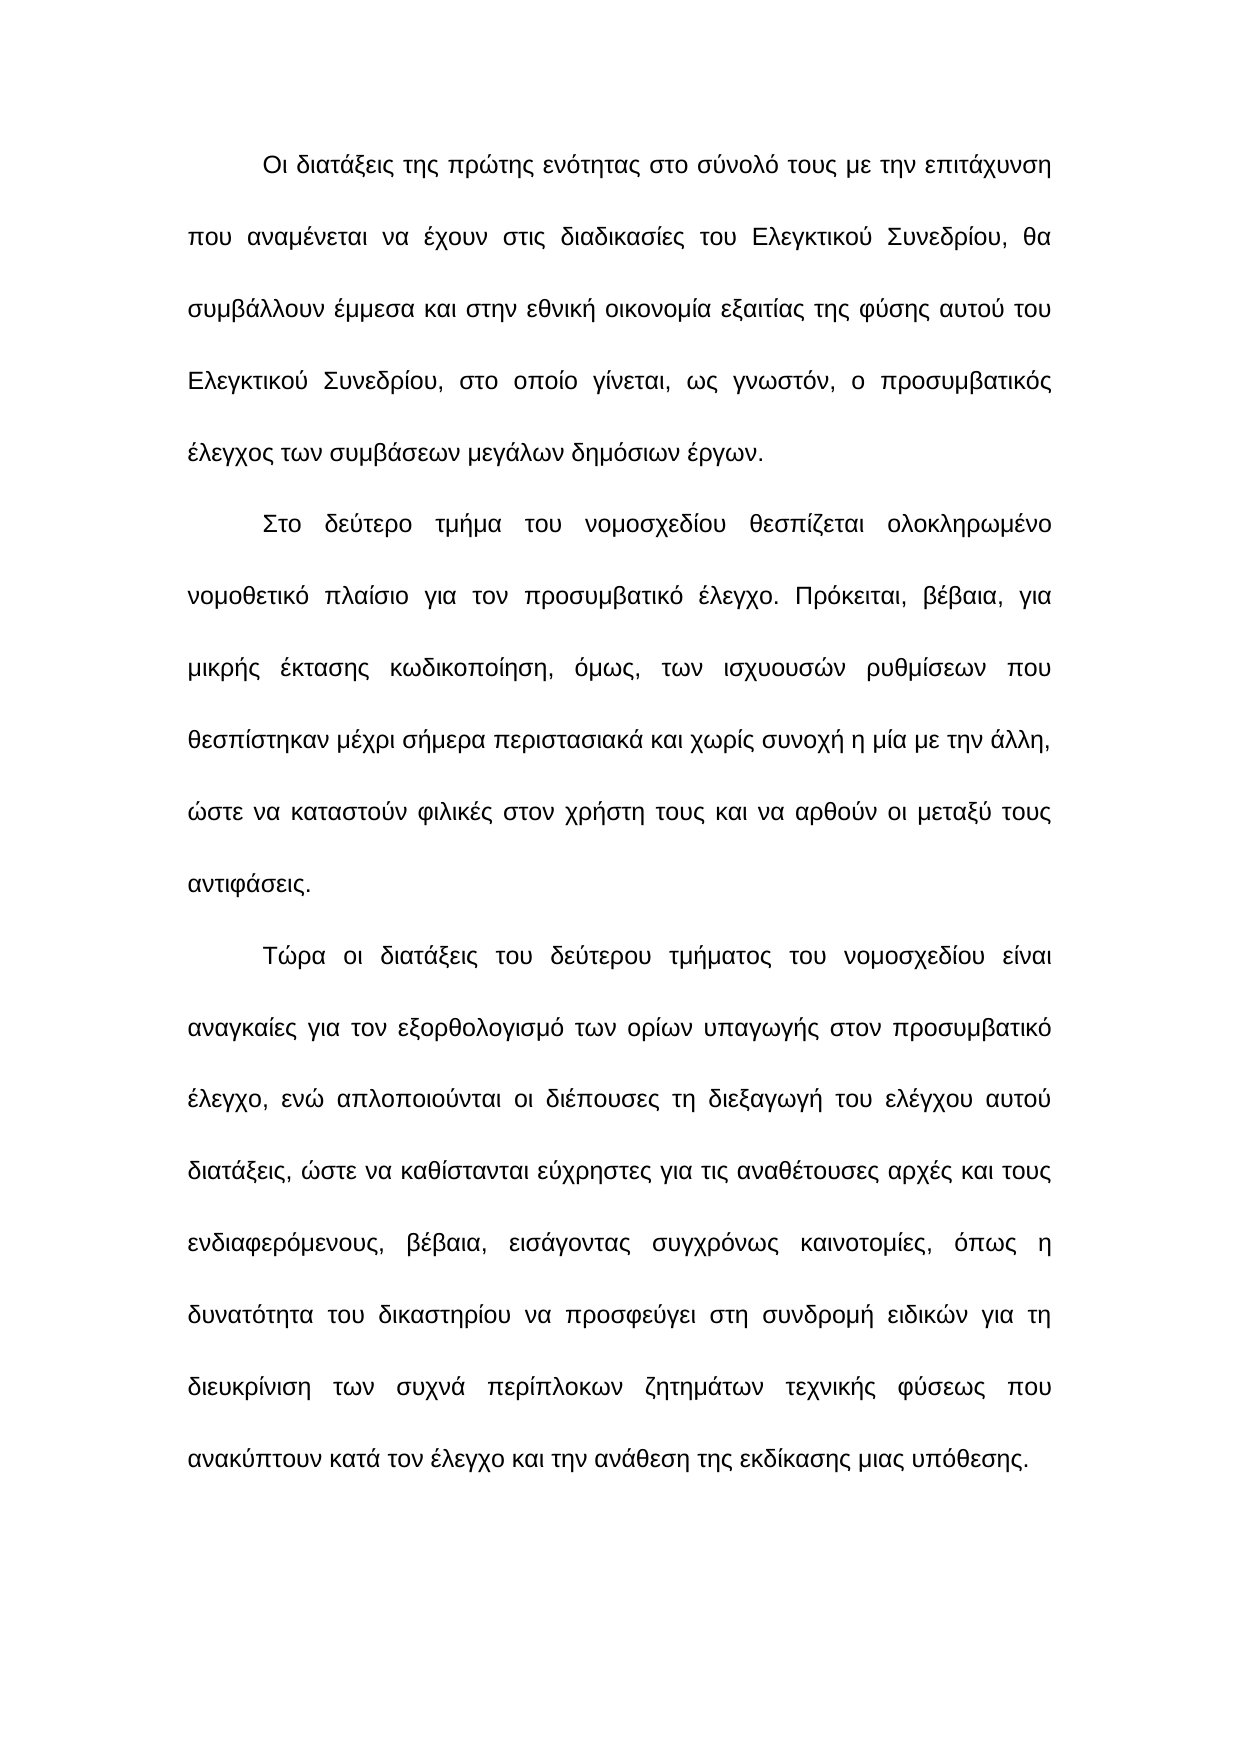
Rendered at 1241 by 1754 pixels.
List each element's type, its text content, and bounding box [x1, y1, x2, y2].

text Τώρα οι διατάξεις του δεύτερου τμήματος του νομοσχεδίου είναι αναγκαίες για τον εξορθολογισμό των ορίων υπαγωγής στον προσυμβατικό έλεγχο, ενώ απλοποιούνται οι διέπουσες τη διεξαγωγή του ελέγχου αυτού διατάξεις, ώστε να καθίστανται εύχρηστες για τις αναθέτουσες αρχές και τους ενδιαφερόμενους, βέβαια, εισάγοντας συγχρόνως καινοτομίες, όπως η δυνατότητα του δικαστηρίου να προσφεύγει στη συνδρομή ειδικών για τη διευκρίνιση των συχνά περίπλοκων ζητημάτων τεχνικής φύσεως που ανακύπτουν κατά τον έλεγχο και την ανάθεση της εκδίκασης μιας υπόθεσης. [187, 941, 1053, 1472]
text Στο δεύτερο τμήμα του νομοσχεδίου θεσπίζεται ολοκληρωμένο νομοθετικό πλαίσιο για τον προσυμβατικό έλεγχο. Πρόκειται, βέβαια, για μικρής έκτασης κωδικοποίηση, όμως, των ισχυουσών ρυθμίσεων που θεσπίστηκαν μέχρι σήμερα περιστασιακά και χωρίς συνοχή η μία με την άλλη, ώστε να καταστούν φιλικές στον χρήστη τους και να αρθούν οι μεταξύ τους αντιφάσεις. [187, 509, 1053, 897]
text Οι διατάξεις της πρώτης ενότητας στο σύνολό τους με την επιτάχυνση που αναμένεται να έχουν στις διαδικασίες του Ελεγκτικού Συνεδρίου, θα συμβάλλουν έμμεσα και στην εθνική οικονομία εξαιτίας της φύσης αυτού του Ελεγκτικού Συνεδρίου, στο οποίο γίνεται, ως γνωστόν, ο προσυμβατικός έλεγχος των συμβάσεων μεγάλων δημόσιων έργων. [187, 150, 1053, 466]
